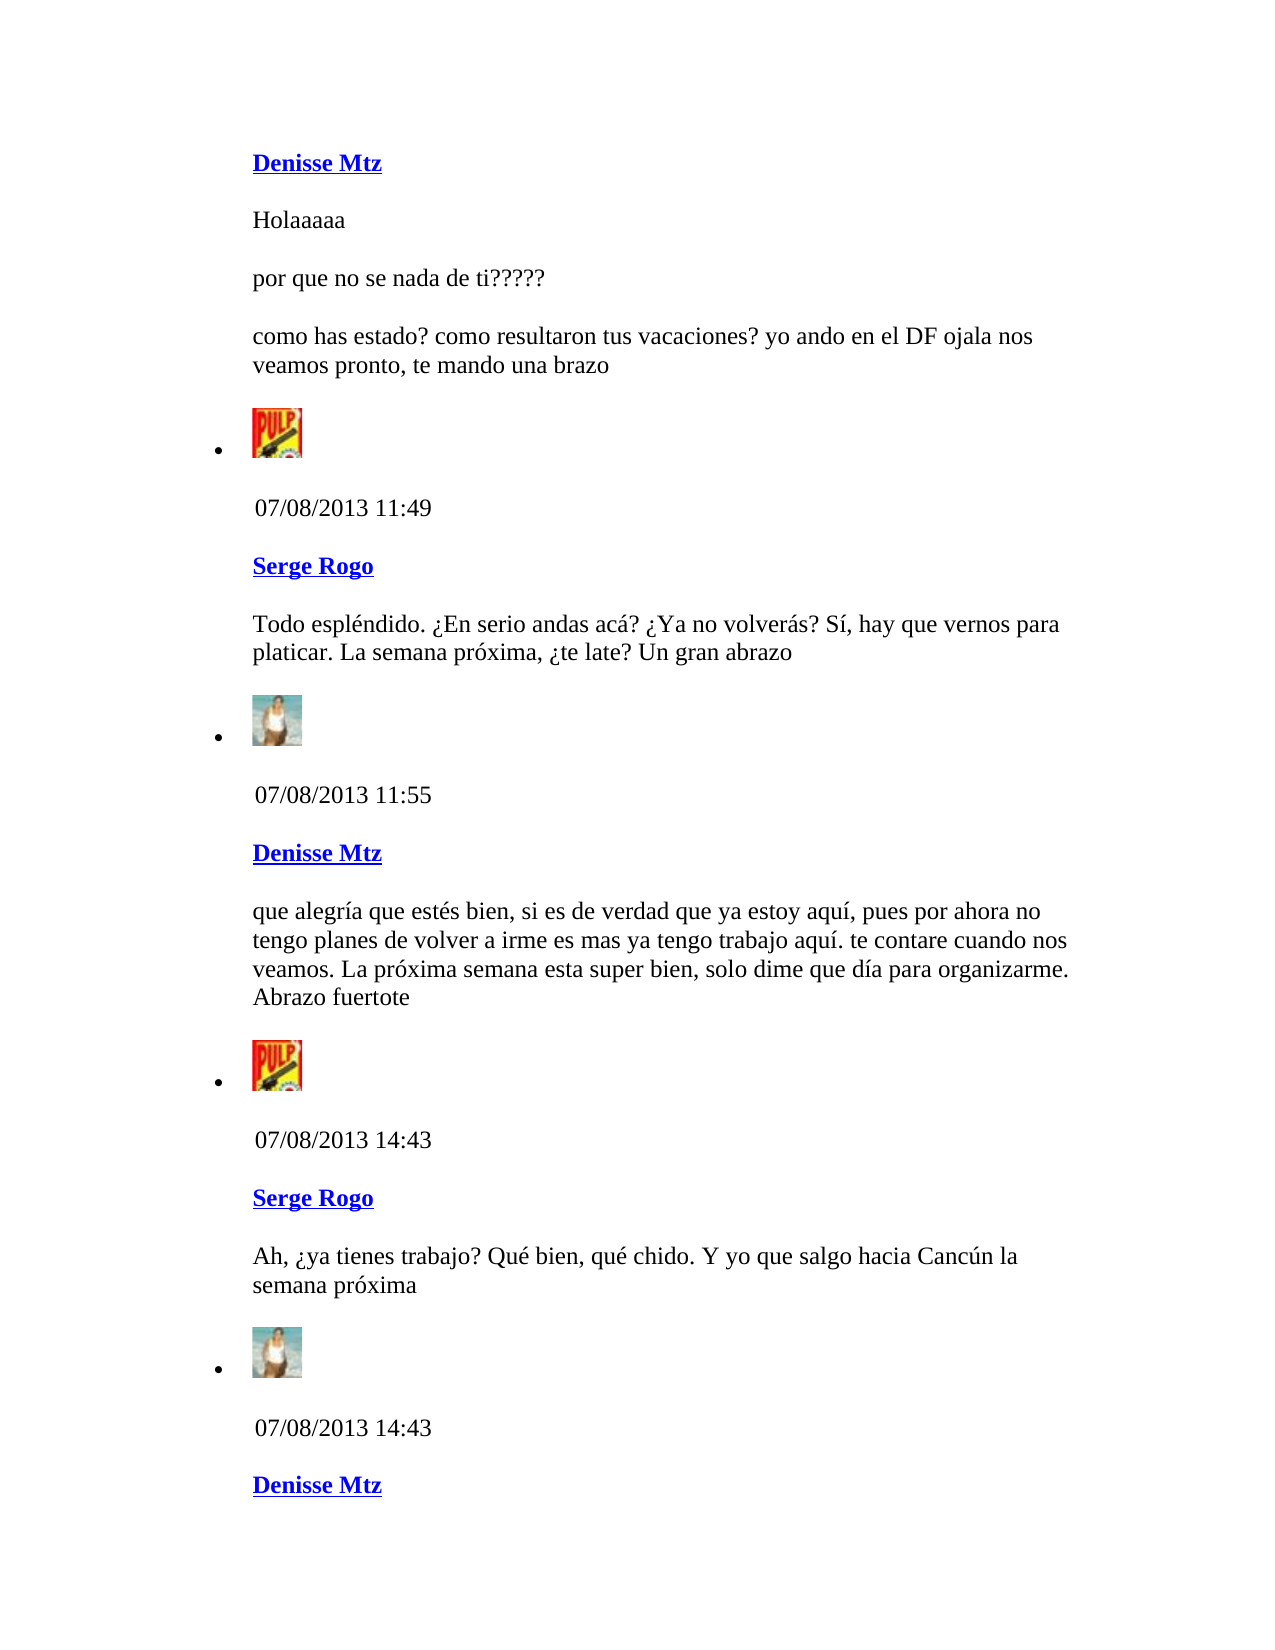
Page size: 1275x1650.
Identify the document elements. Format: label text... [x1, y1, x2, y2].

text 07/08/2013 11:49 [252, 493, 1098, 522]
text que alegría que estés bien, si es de verdad que ya estoy aquí, pues por ahora no tengo planes de volver a irme es mas ya tengo trabajo aquí. te contare cuando nos veamos. La próxima semana esta super bien, solo dime que día para organizarme. Abrazo fuertote [252, 896, 1098, 1011]
text Denisse Mtz [252, 838, 1098, 867]
text Denisse Mtz [252, 1471, 1098, 1499]
picture [252, 408, 303, 458]
text 07/08/2013 14:43 [252, 1413, 1098, 1441]
picture [252, 1040, 303, 1091]
picture [252, 1327, 303, 1378]
text Todo espléndido. ¿En serio andas acá? ¿Ya no volverás? Sí, hay que vernos para platicar. La semana próxima, ¿te late? Un gran abrazo [252, 609, 1098, 666]
picture [252, 695, 303, 746]
text Serge Rogo [252, 551, 1098, 579]
text Serge Rogo [252, 1183, 1098, 1212]
text 07/08/2013 11:55 [252, 780, 1098, 809]
text como has estado? como resultaron tus vacaciones? yo ando en el DF ojala nos veamos pronto, te mando una brazo [252, 321, 1098, 379]
text Ah, ¿ya tienes trabajo? Qué bien, qué chido. Y yo que salgo hacia Cancún la semana próxima [252, 1241, 1098, 1298]
text Denisse Mtz [252, 148, 1098, 176]
text 07/08/2013 14:43 [252, 1125, 1098, 1154]
text Holaaaaa [252, 206, 1098, 234]
text por que no se nada de ti????? [252, 263, 1098, 292]
